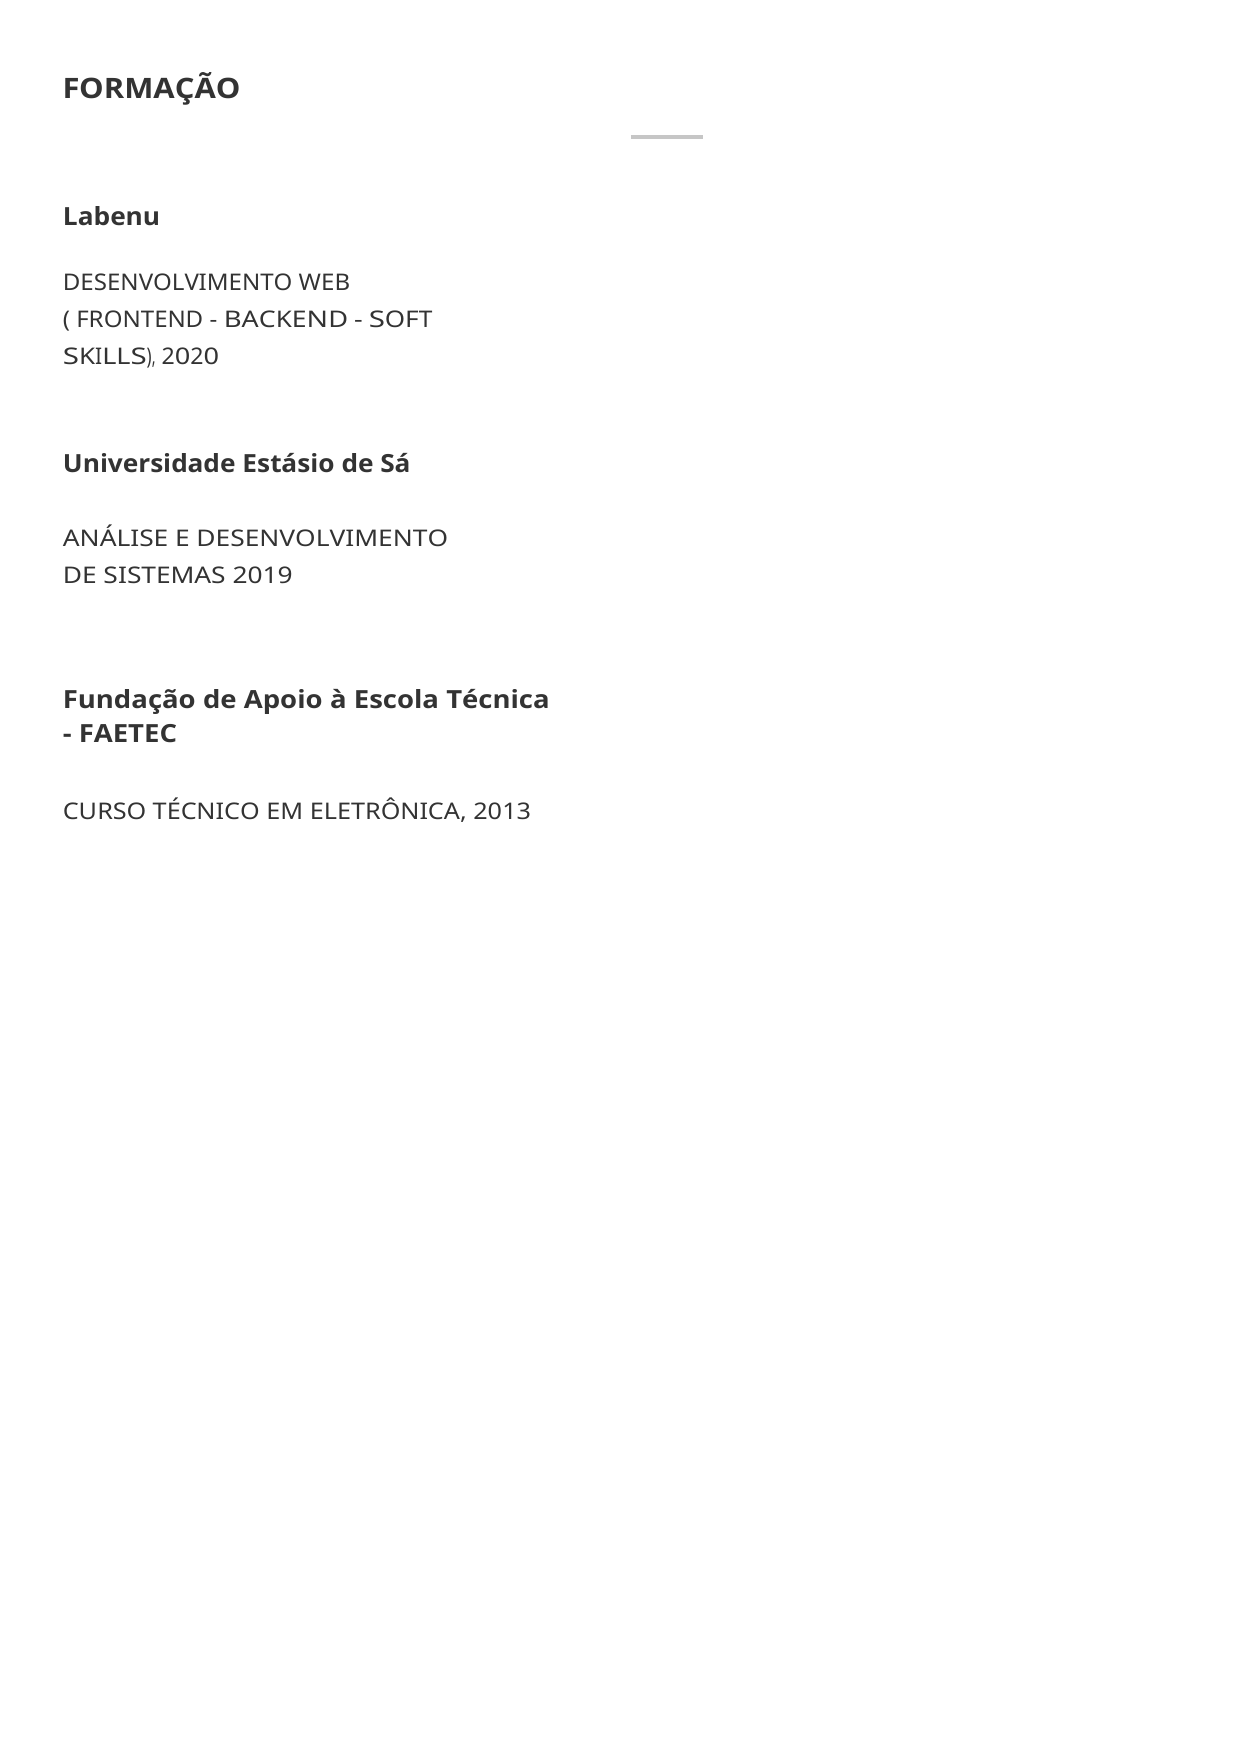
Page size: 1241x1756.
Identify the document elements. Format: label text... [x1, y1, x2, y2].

subtitle FORMAÇÃO [62, 69, 556, 107]
text CURSO TÉCNICO EM ELETRÔNICA, 2013 [63, 795, 556, 826]
subtitle Labenu [63, 199, 556, 233]
subtitle Universidade Estásio de Sá [63, 446, 556, 480]
text ANÁLISE E DESENVOLVIMENTO DE SISTEMAS 2019 [63, 522, 457, 590]
subtitle Fundação de Apoio à Escola Técnica - FAETEC [63, 682, 556, 750]
text DESENVOLVIMENTO WEB ( FRONTEND - BACKEND - SOFT SKILLS), 2020 [63, 266, 457, 371]
